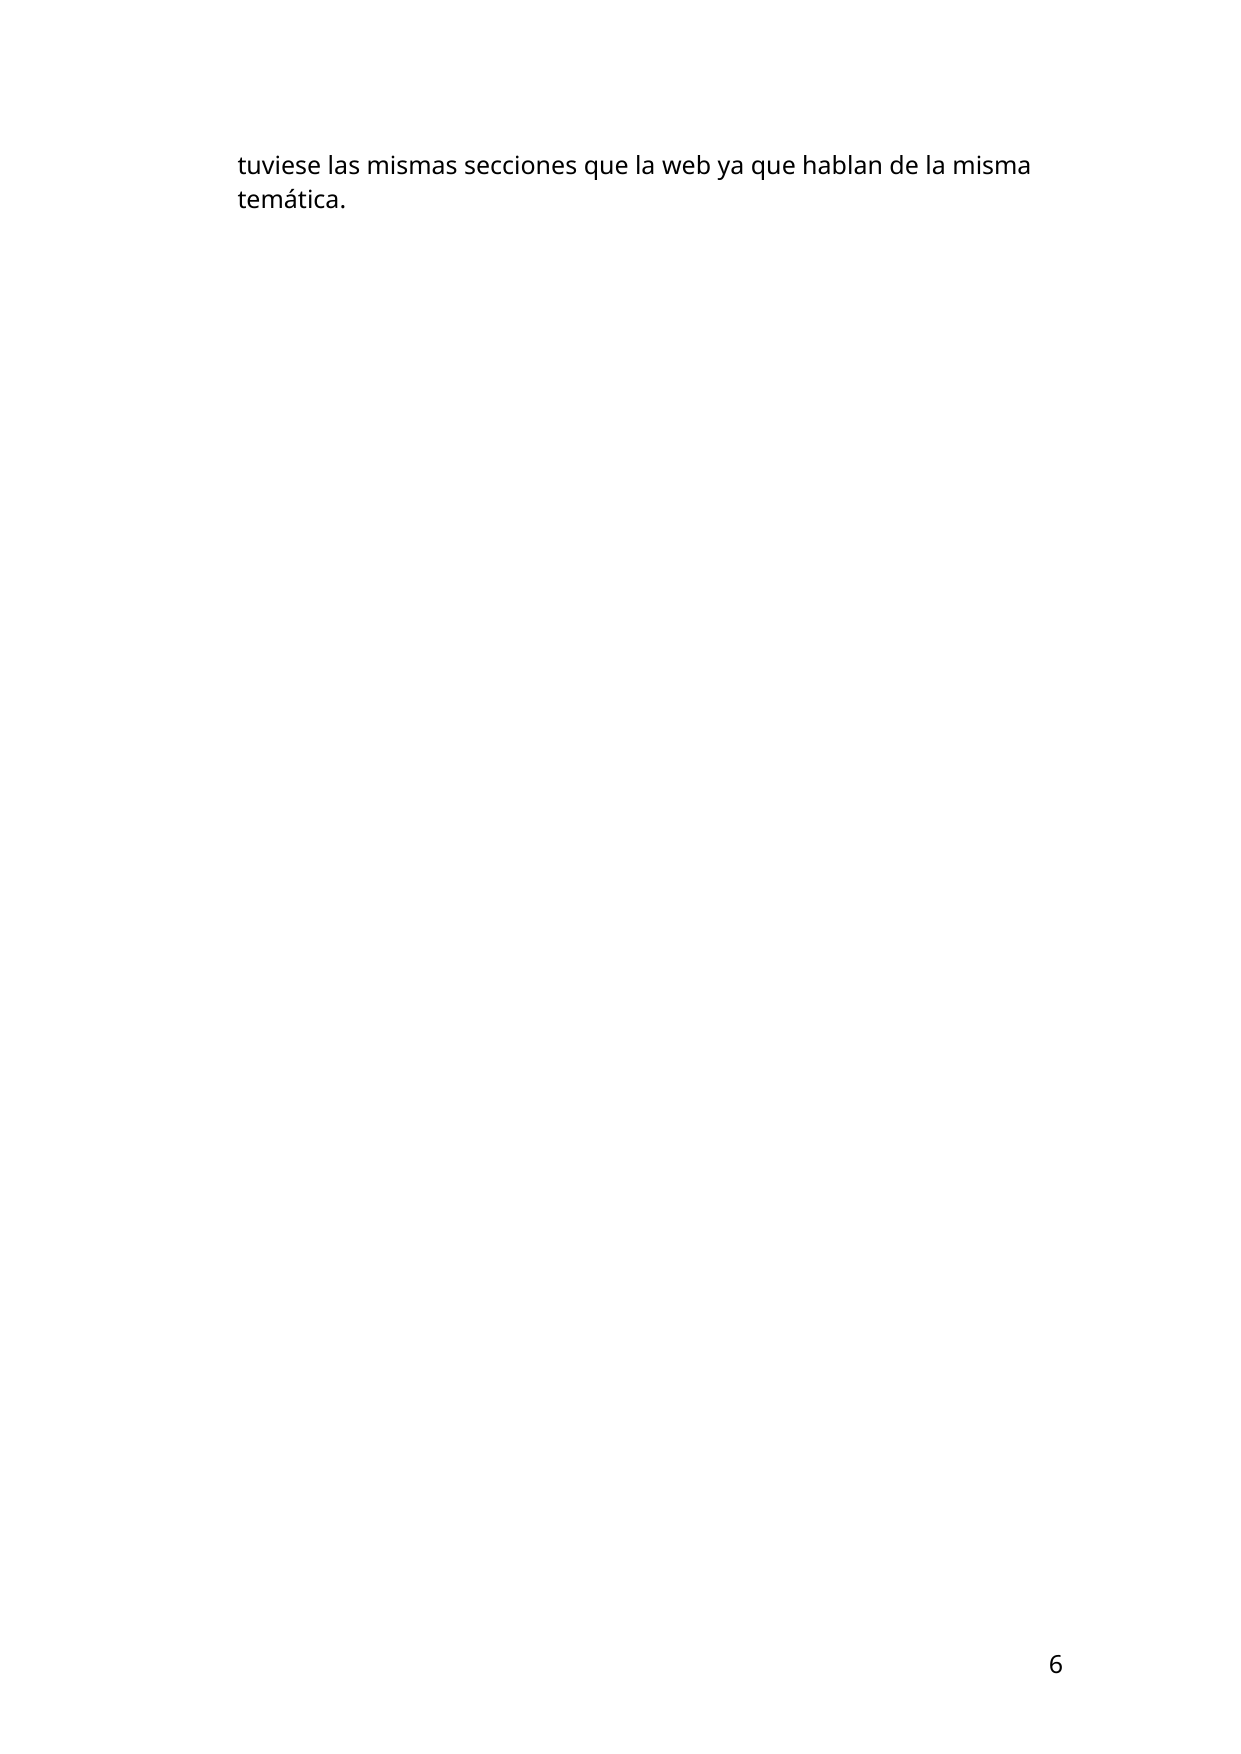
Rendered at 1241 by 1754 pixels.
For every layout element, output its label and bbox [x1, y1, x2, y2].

text [237, 148, 1063, 216]
